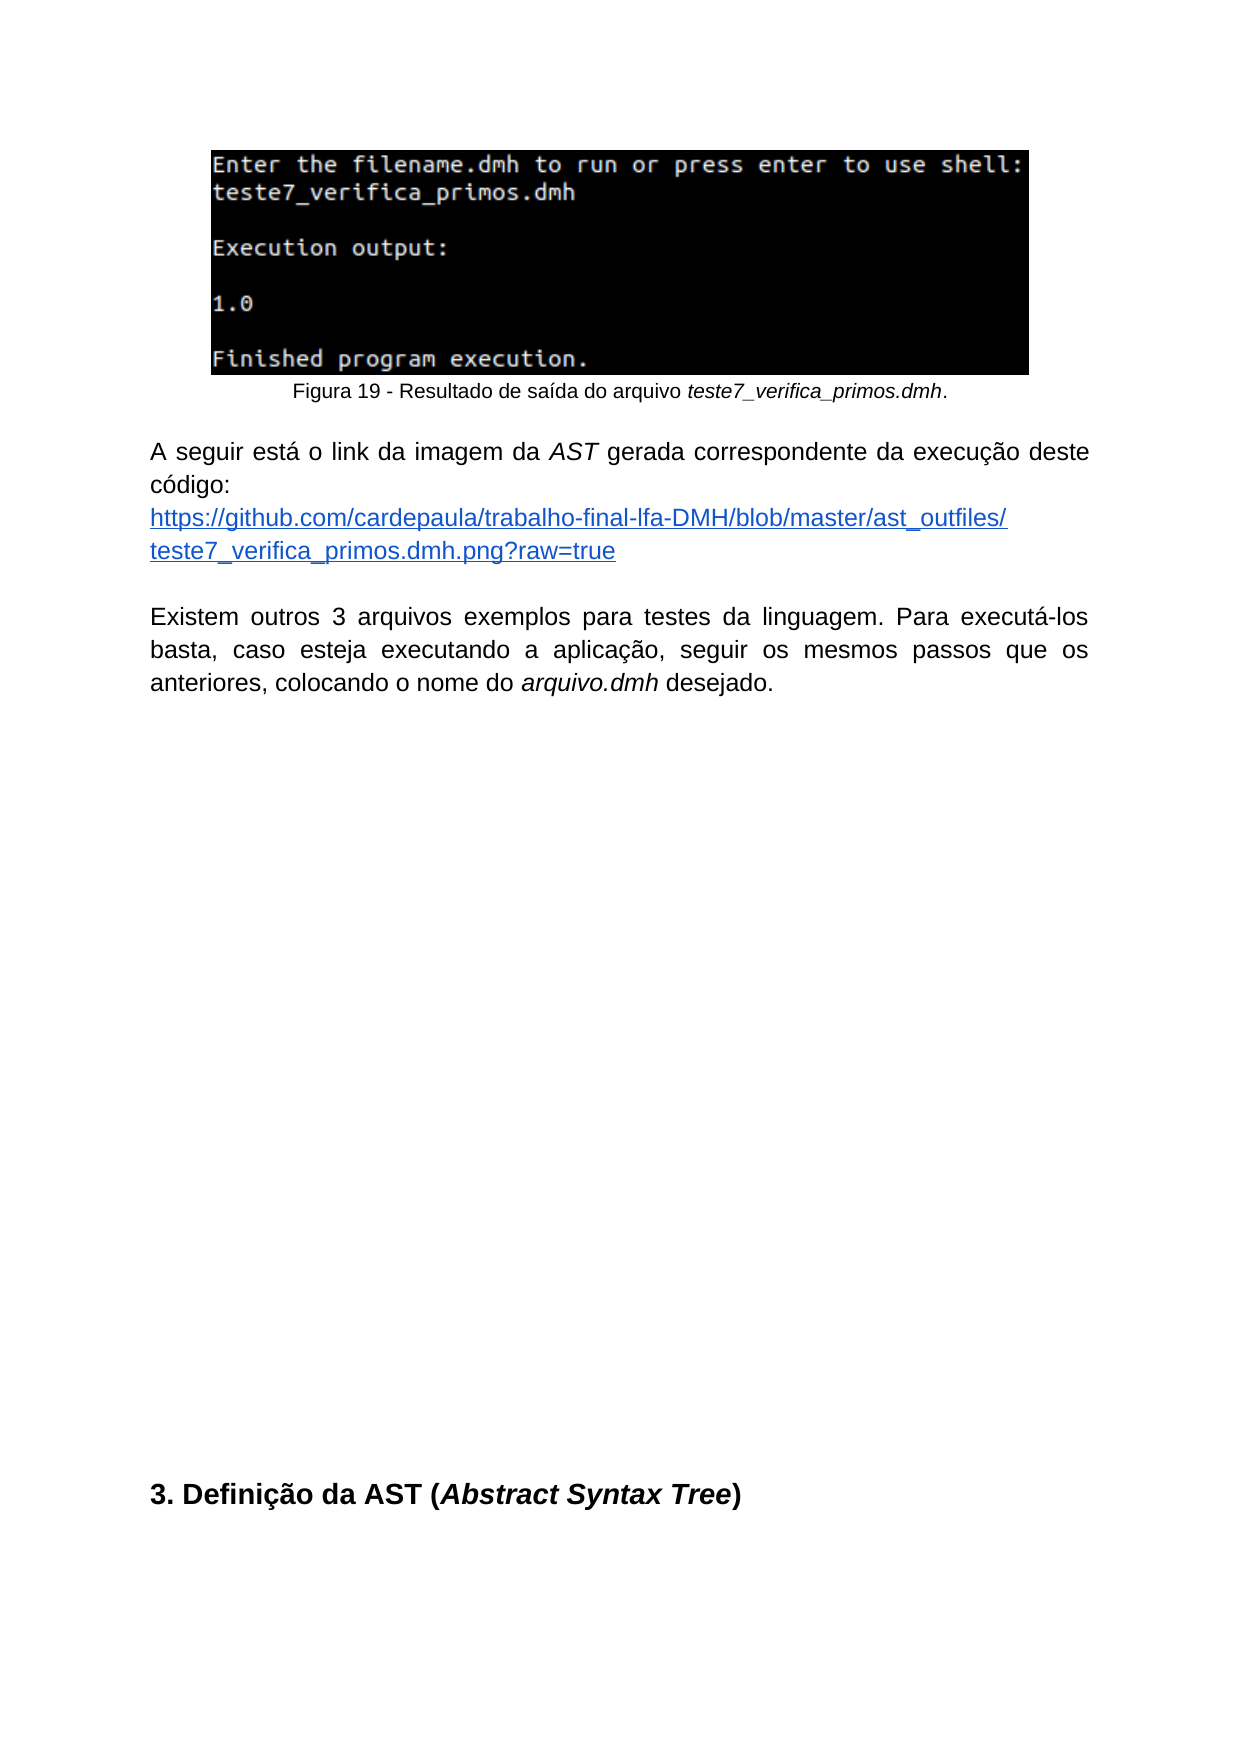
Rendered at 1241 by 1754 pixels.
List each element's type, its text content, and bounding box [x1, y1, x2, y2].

text Figura 19 - Resultado de saída do arquivo teste7_verifica_primos.dmh. [150, 379, 1090, 403]
text Existem outros 3 arquivos exemplos para testes da linguagem. Para executá-los basta, caso esteja executando a aplicação, seguir os mesmos passos que os anteriores, colocando o nome do arquivo.dmh desejado. [150, 602, 1090, 696]
subtitle 3. Definição da AST (Abstract Syntax Tree) [150, 1477, 1090, 1510]
picture [213, 152, 1027, 373]
text A seguir está o link da imagem da AST gerada correspondente da execução deste código: https://github.com/cardepaula/trabalho-final-lfa-DMH/blob/master/ast_outfiles/teste7_verifica_primos.dmh.png?raw=true [150, 437, 1090, 564]
